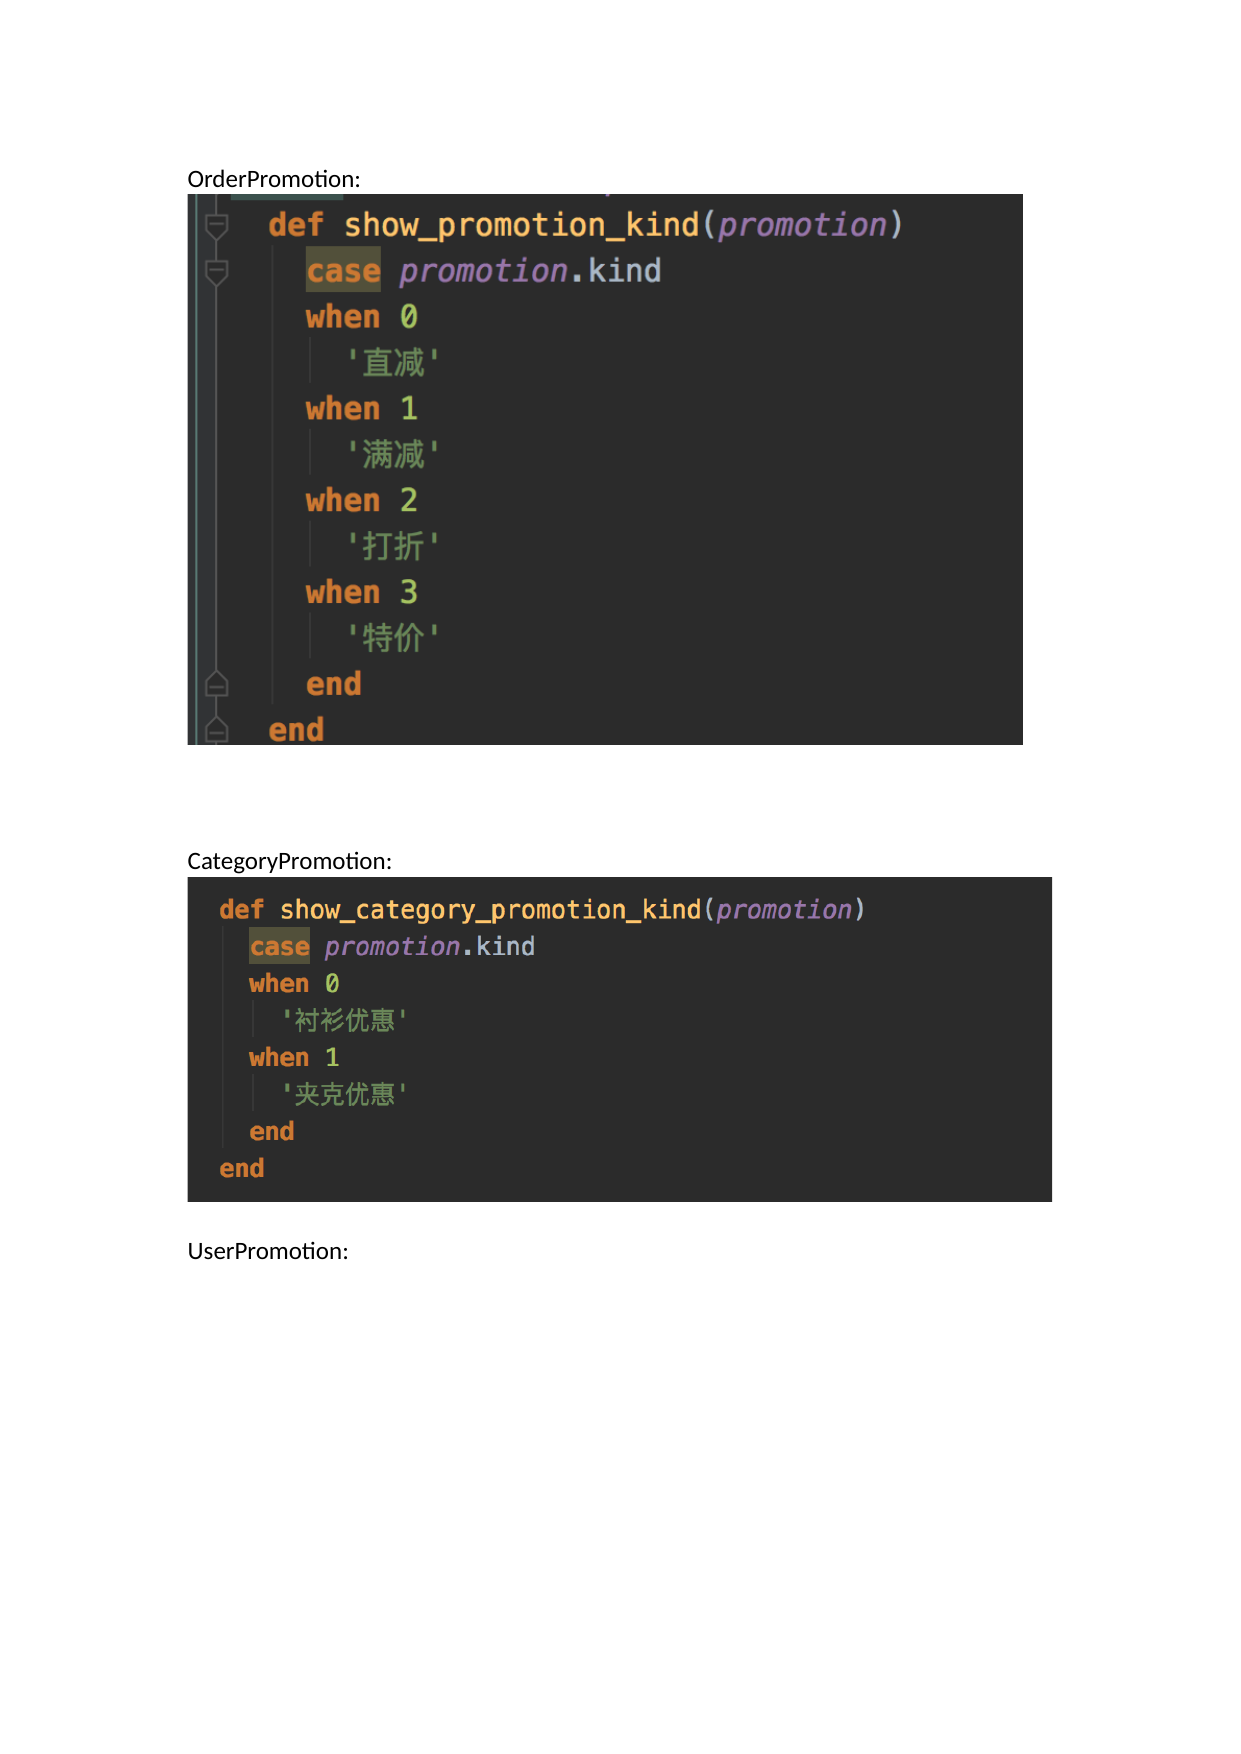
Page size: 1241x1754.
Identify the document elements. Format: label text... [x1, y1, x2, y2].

picture [187, 194, 1023, 745]
text CategoryPromotion: [187, 844, 1053, 877]
picture [187, 877, 1053, 1202]
text UserPromotion: [187, 1234, 1053, 1267]
